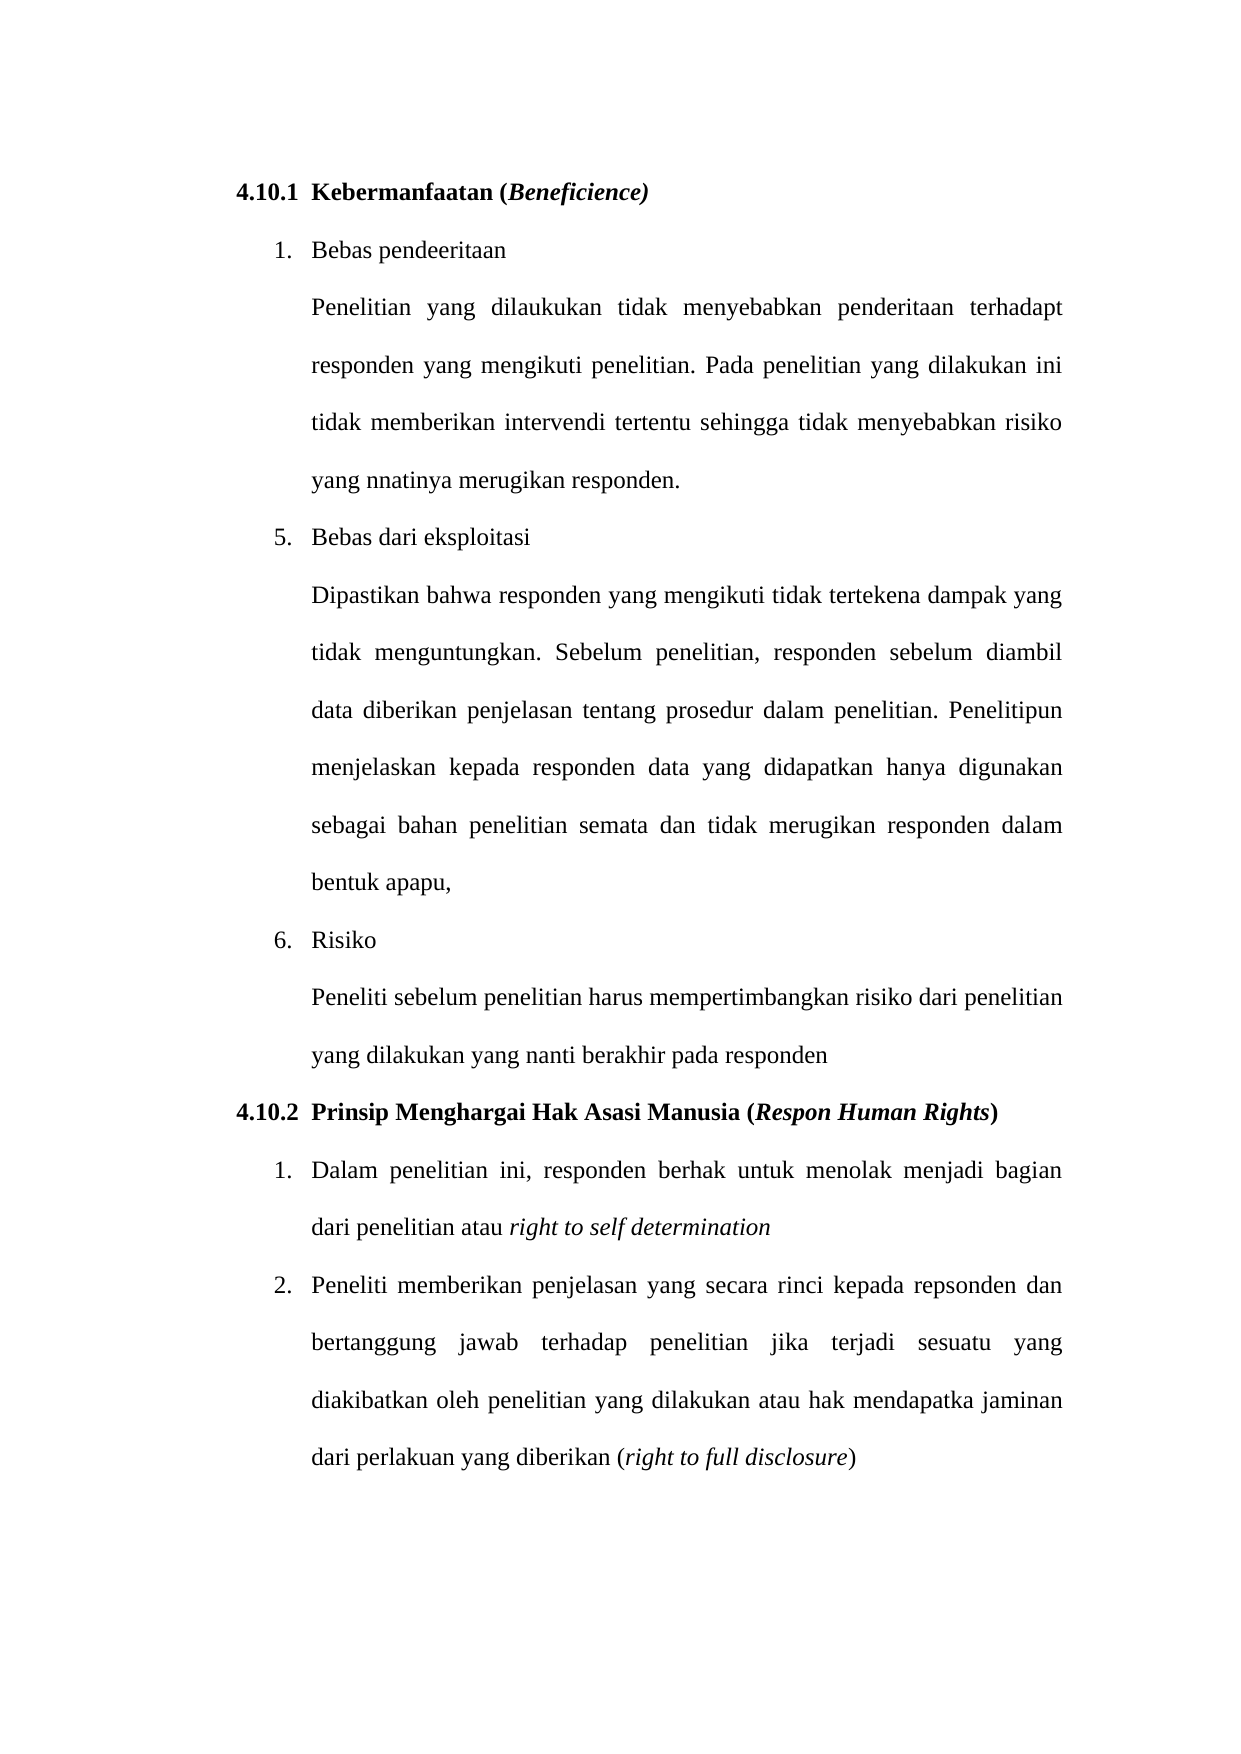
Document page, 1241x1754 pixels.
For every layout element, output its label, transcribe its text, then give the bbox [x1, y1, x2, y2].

list Dipastikan bahwa responden yang mengikuti tidak tertekena dampak yang tidak menguntungkan. Sebelum penelitian, responden sebelum diambil data diberikan penjelasan tentang prosedur dalam penelitian. Penelitipun menjelaskan kepada responden data yang didapatkan hanya digunakan sebagai bahan penelitian semata dan tidak merugikan responden dalam bentuk apapu, [311, 580, 1063, 896]
subtitle Prinsip Menghargai Hak Asasi Manusia (Respon Human Rights) [236, 1097, 1063, 1126]
subtitle Kebermanfaatan (Beneficience) [236, 177, 1063, 206]
list Dalam penelitian ini, responden berhak untuk menolak menjadi bagian dari penelitian atau right to self determination [274, 1155, 1063, 1241]
list Risiko [274, 925, 1063, 953]
list Peneliti sebelum penelitian harus mempertimbangkan risiko dari penelitian yang dilakukan yang nanti berakhir pada responden [311, 982, 1063, 1068]
list Penelitian yang dilaukukan tidak menyebabkan penderitaan terhadapt responden yang mengikuti penelitian. Pada penelitian yang dilakukan ini tidak memberikan intervendi tertentu sehingga tidak menyebabkan risiko yang nnatinya merugikan responden. [311, 292, 1063, 493]
list Bebas pendeeritaan [274, 235, 1063, 263]
list Peneliti memberikan penjelasan yang secara rinci kepada repsonden dan bertanggung jawab terhadap penelitian jika terjadi sesuatu yang diakibatkan oleh penelitian yang dilakukan atau hak mendapatka jaminan dari perlakuan yang diberikan (right to full disclosure) [274, 1270, 1063, 1471]
list Bebas dari eksploitasi [274, 522, 1063, 551]
